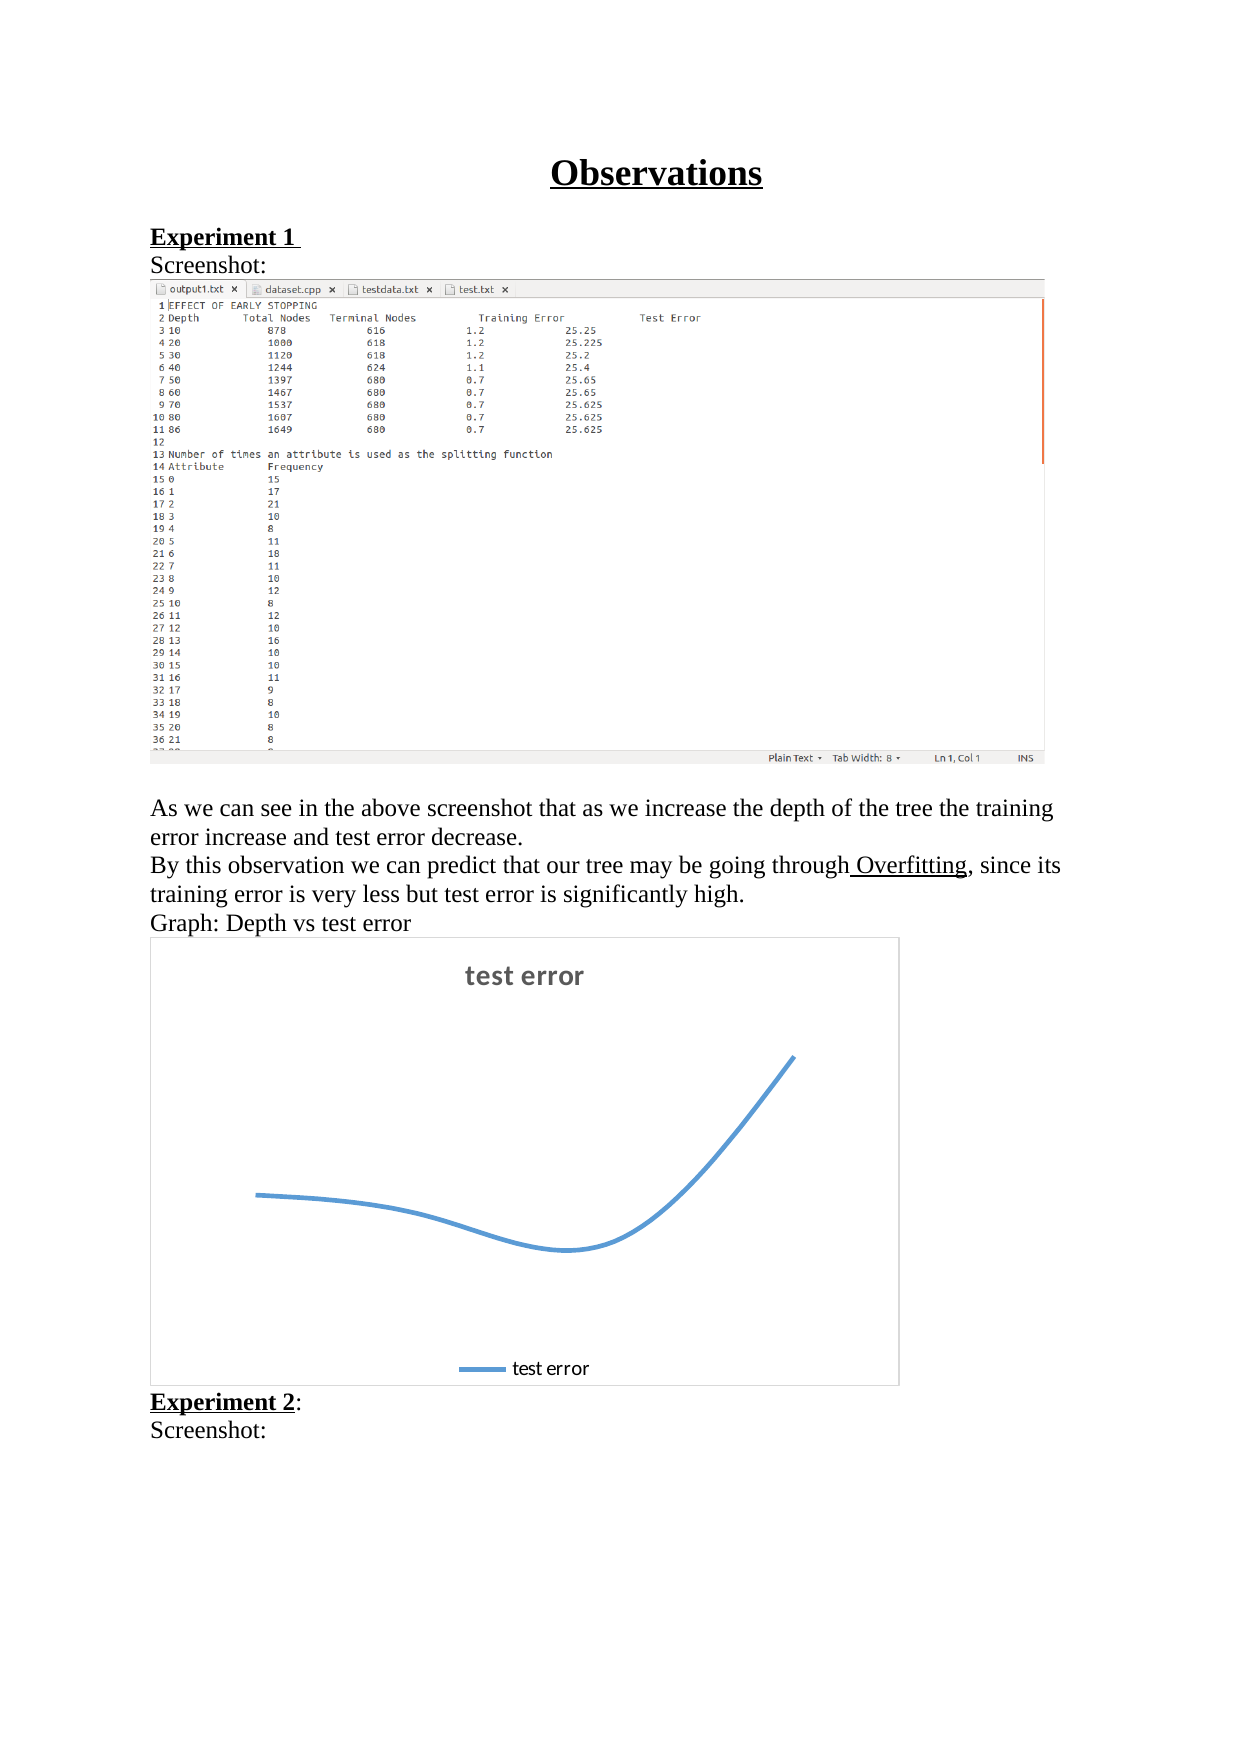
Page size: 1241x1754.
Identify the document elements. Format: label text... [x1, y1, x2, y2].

text Graph: Depth vs test error [150, 908, 1090, 937]
picture [150, 279, 1045, 764]
text Experiment 1 [150, 222, 1090, 251]
text Experiment 2: [150, 1387, 1090, 1415]
text Observations [150, 150, 1090, 193]
text Screenshot: [150, 251, 1090, 279]
text Screenshot: [150, 1415, 1090, 1444]
text By this observation we can predict that our tree may be going through Overfitting, since its training error is very less but test error is significantly high. [150, 850, 1090, 908]
text As we can see in the above screenshot that as we increase the depth of the tree the training error increase and test error decrease. [150, 793, 1090, 850]
